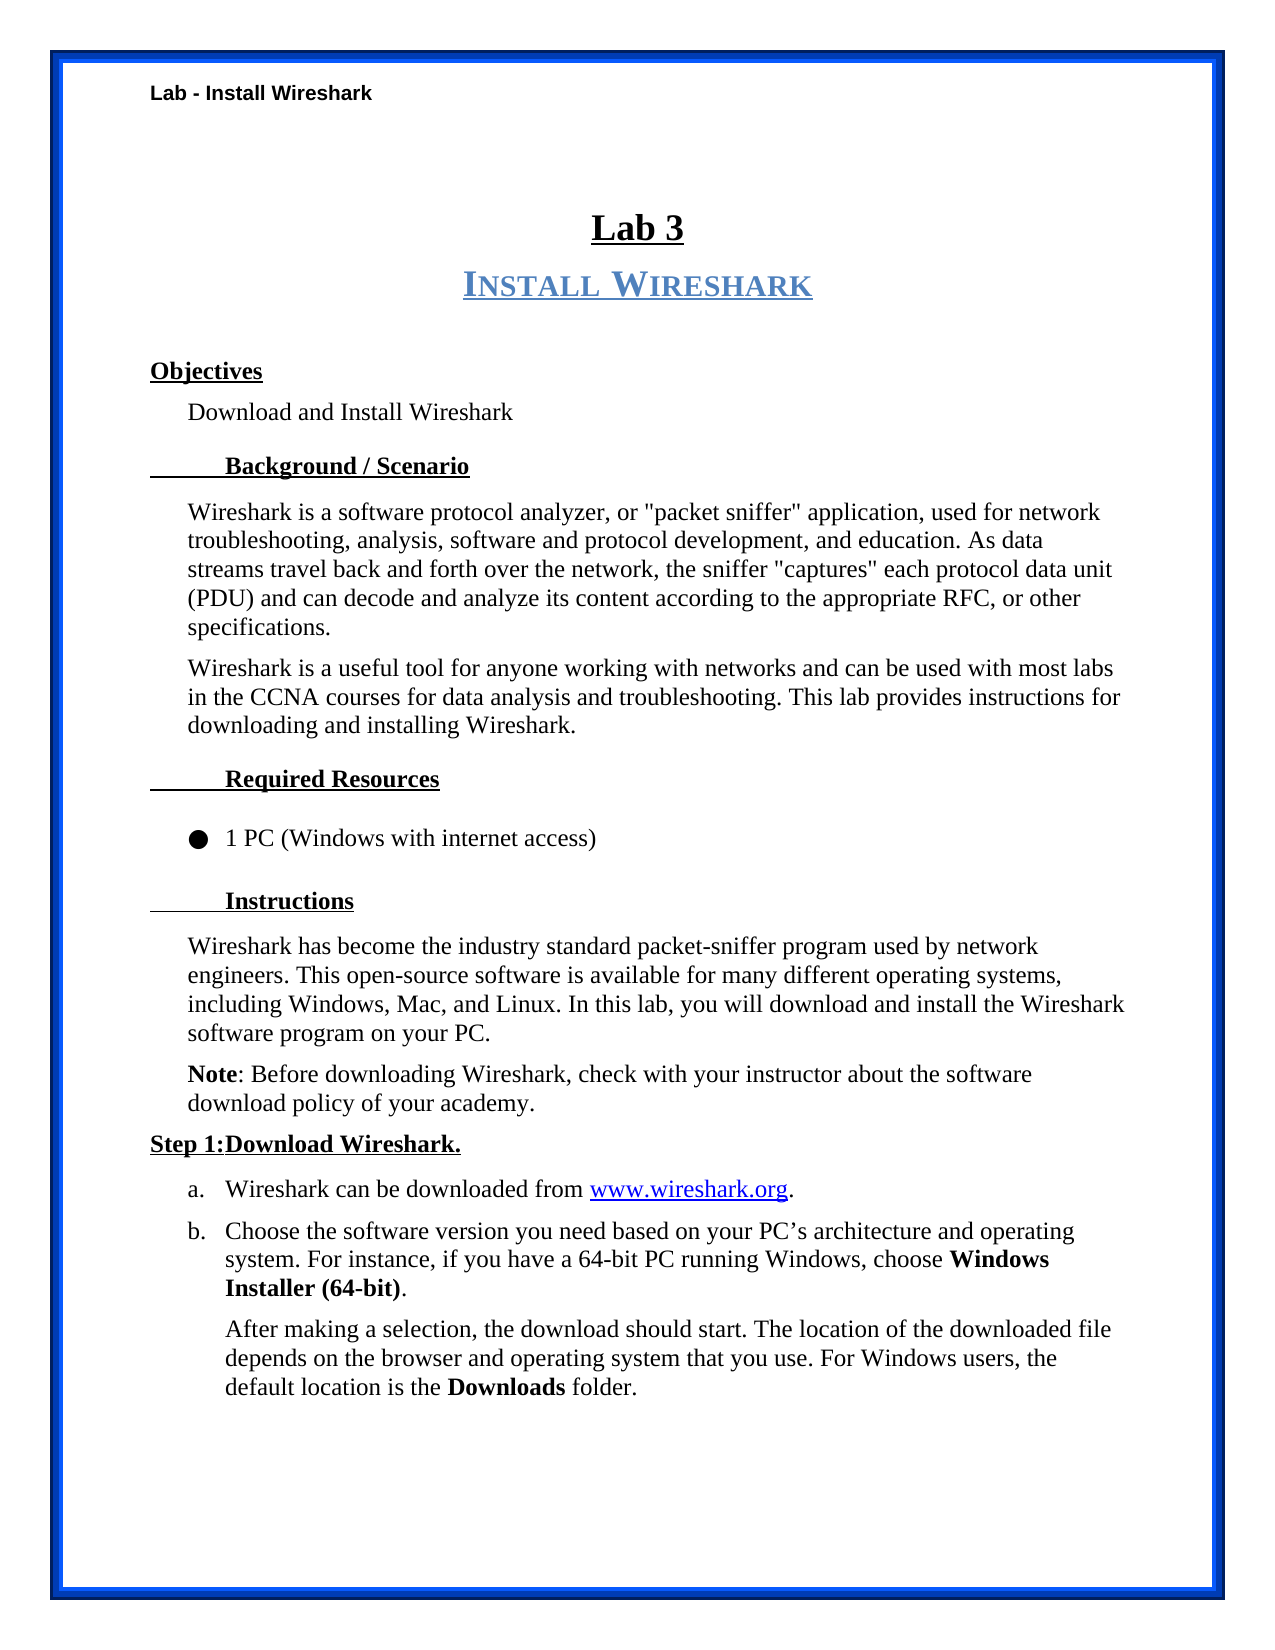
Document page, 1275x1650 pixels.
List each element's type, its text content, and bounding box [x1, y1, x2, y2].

title Objectives [150, 356, 1125, 385]
text Note: Before downloading Wireshark, check with your instructor about the software download policy of your academy. [187, 1059, 1125, 1116]
text After making a selection, the download should start. The location of the downloaded file depends on the browser and operating system that you use. For Windows users, the default location is the Downloads folder. [225, 1314, 1125, 1401]
subtitle Background / Scenario [150, 451, 1125, 480]
text Wireshark has become the industry standard packet-sniffer program used by network engineers. This open-source software is available for many different operating systems, including Windows, Mac, and Linux. In this lab, you will download and install the Wireshark software program on your PC. [187, 931, 1125, 1046]
text Download and Install Wireshark [187, 397, 1125, 426]
subtitle Instructions [150, 886, 1125, 915]
text Wireshark is a useful tool for anyone working with networks and can be used with most labs in the CCNA courses for data analysis and troubleshooting. This lab provides instructions for downloading and installing Wireshark. [187, 653, 1125, 739]
text Wireshark is a software protocol analyzer, or "packet sniffer" application, used for network troubleshooting, analysis, software and protocol development, and education. As data streams travel back and forth over the network, the sniffer "captures" each protocol data unit (PDU) and can decode and analyze its content according to the appropriate RFC, or other specifications. [187, 497, 1125, 640]
title Lab 3 [150, 206, 1125, 249]
list Choose the software version you need based on your PC’s architecture and operating system. For instance, if you have a 64-bit PC running Windows, choose Windows Installer (64-bit). [187, 1216, 1125, 1302]
list 1 PC (Windows with internet access) [187, 810, 1125, 861]
list Wireshark can be downloaded from www.wireshark.org. [187, 1174, 1125, 1203]
subtitle Download Wireshark. [150, 1129, 1125, 1158]
title Install Wireshark [150, 261, 1125, 304]
subtitle Required Resources [150, 764, 1125, 793]
